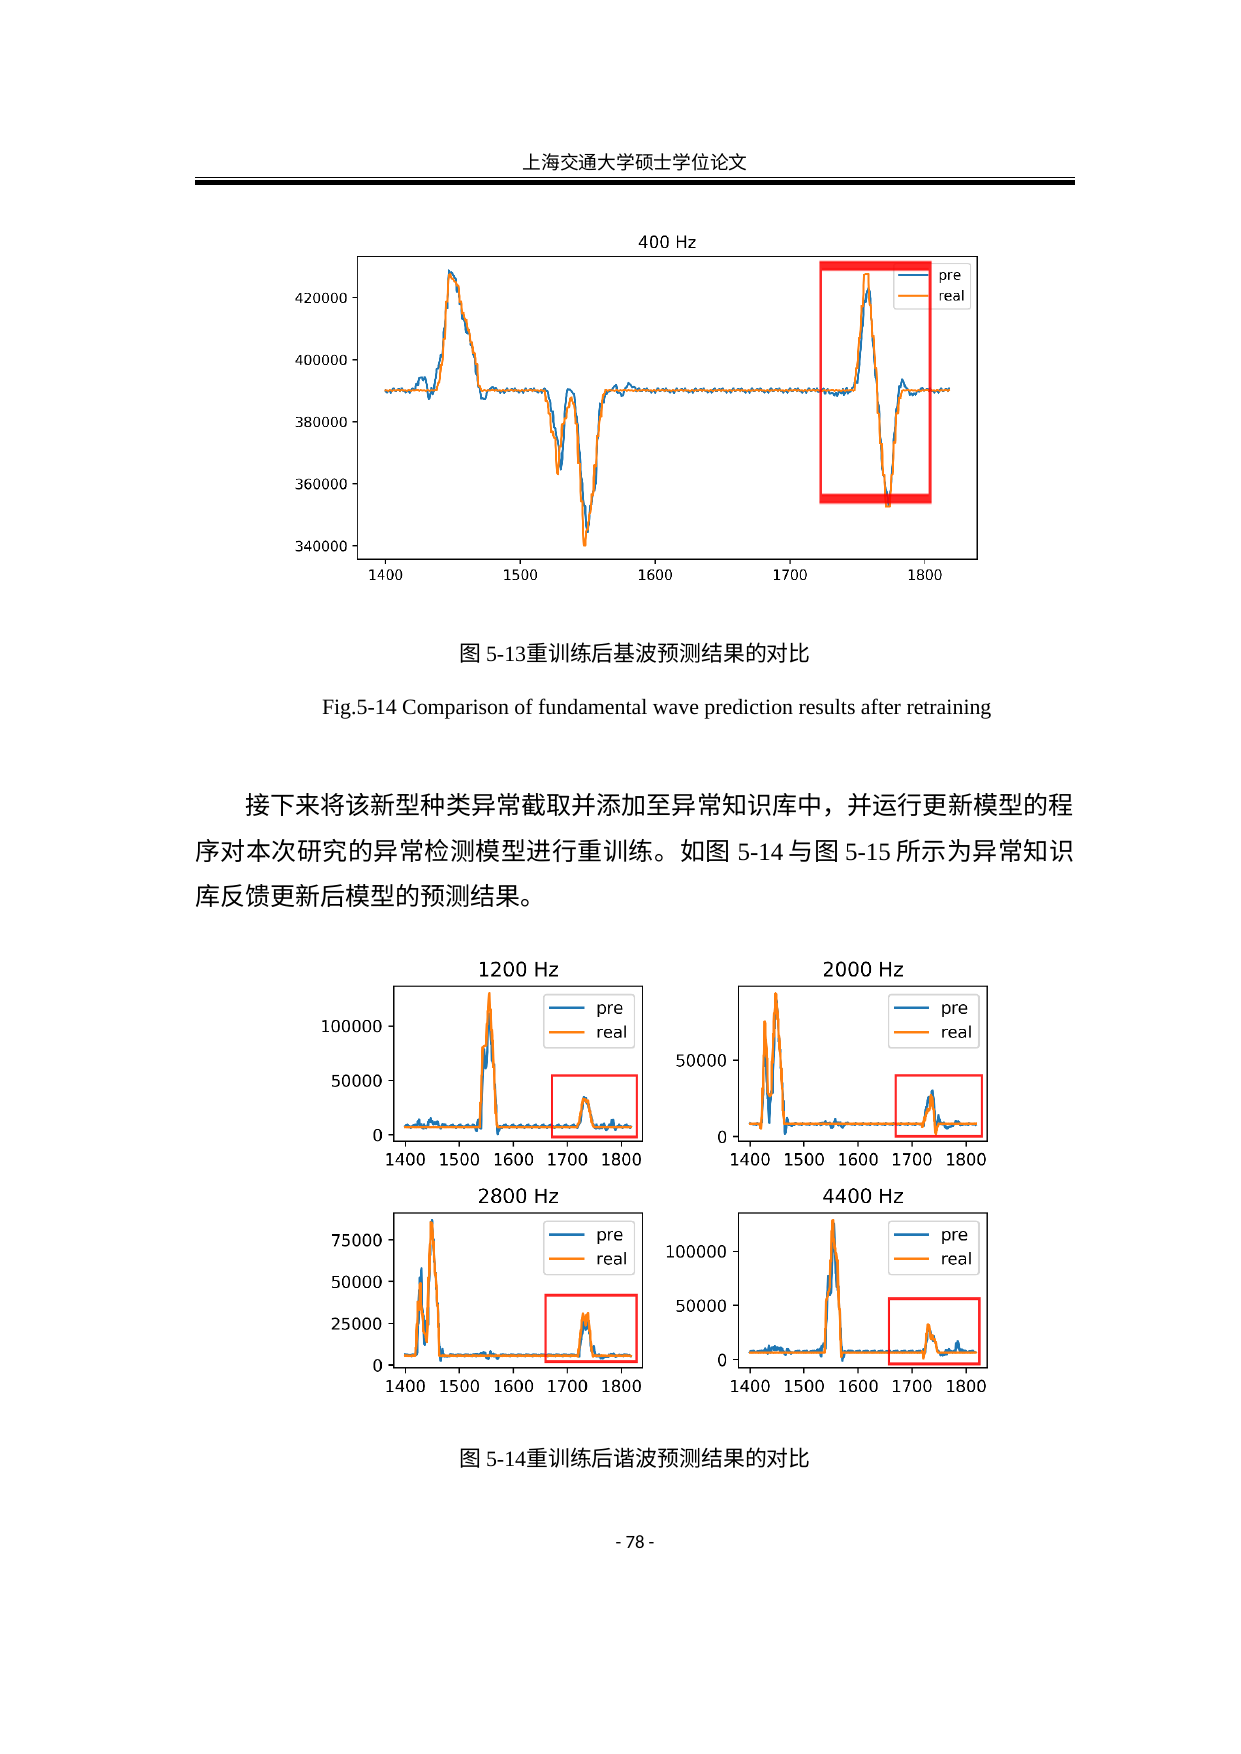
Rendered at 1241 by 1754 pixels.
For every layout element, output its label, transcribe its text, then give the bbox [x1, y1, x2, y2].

text 图5-14重训练后基波预测结果的对比 [195, 636, 1075, 668]
text 图5-15重训练后谐波预测结果的对比 [195, 1441, 1075, 1473]
picture [303, 942, 1010, 1413]
text Fig.5-14 Comparison of fundamental wave prediction results after retraining [239, 694, 1075, 719]
picture [257, 208, 1057, 609]
text 接下来将该新型种类异常截取并添加至异常知识库中，并运行更新模型的程序对本次研究的异常检测模型进行重训练。如图5-14与图5-15所示为异常知识库反馈更新后模型的预测结果。 [195, 786, 1075, 913]
